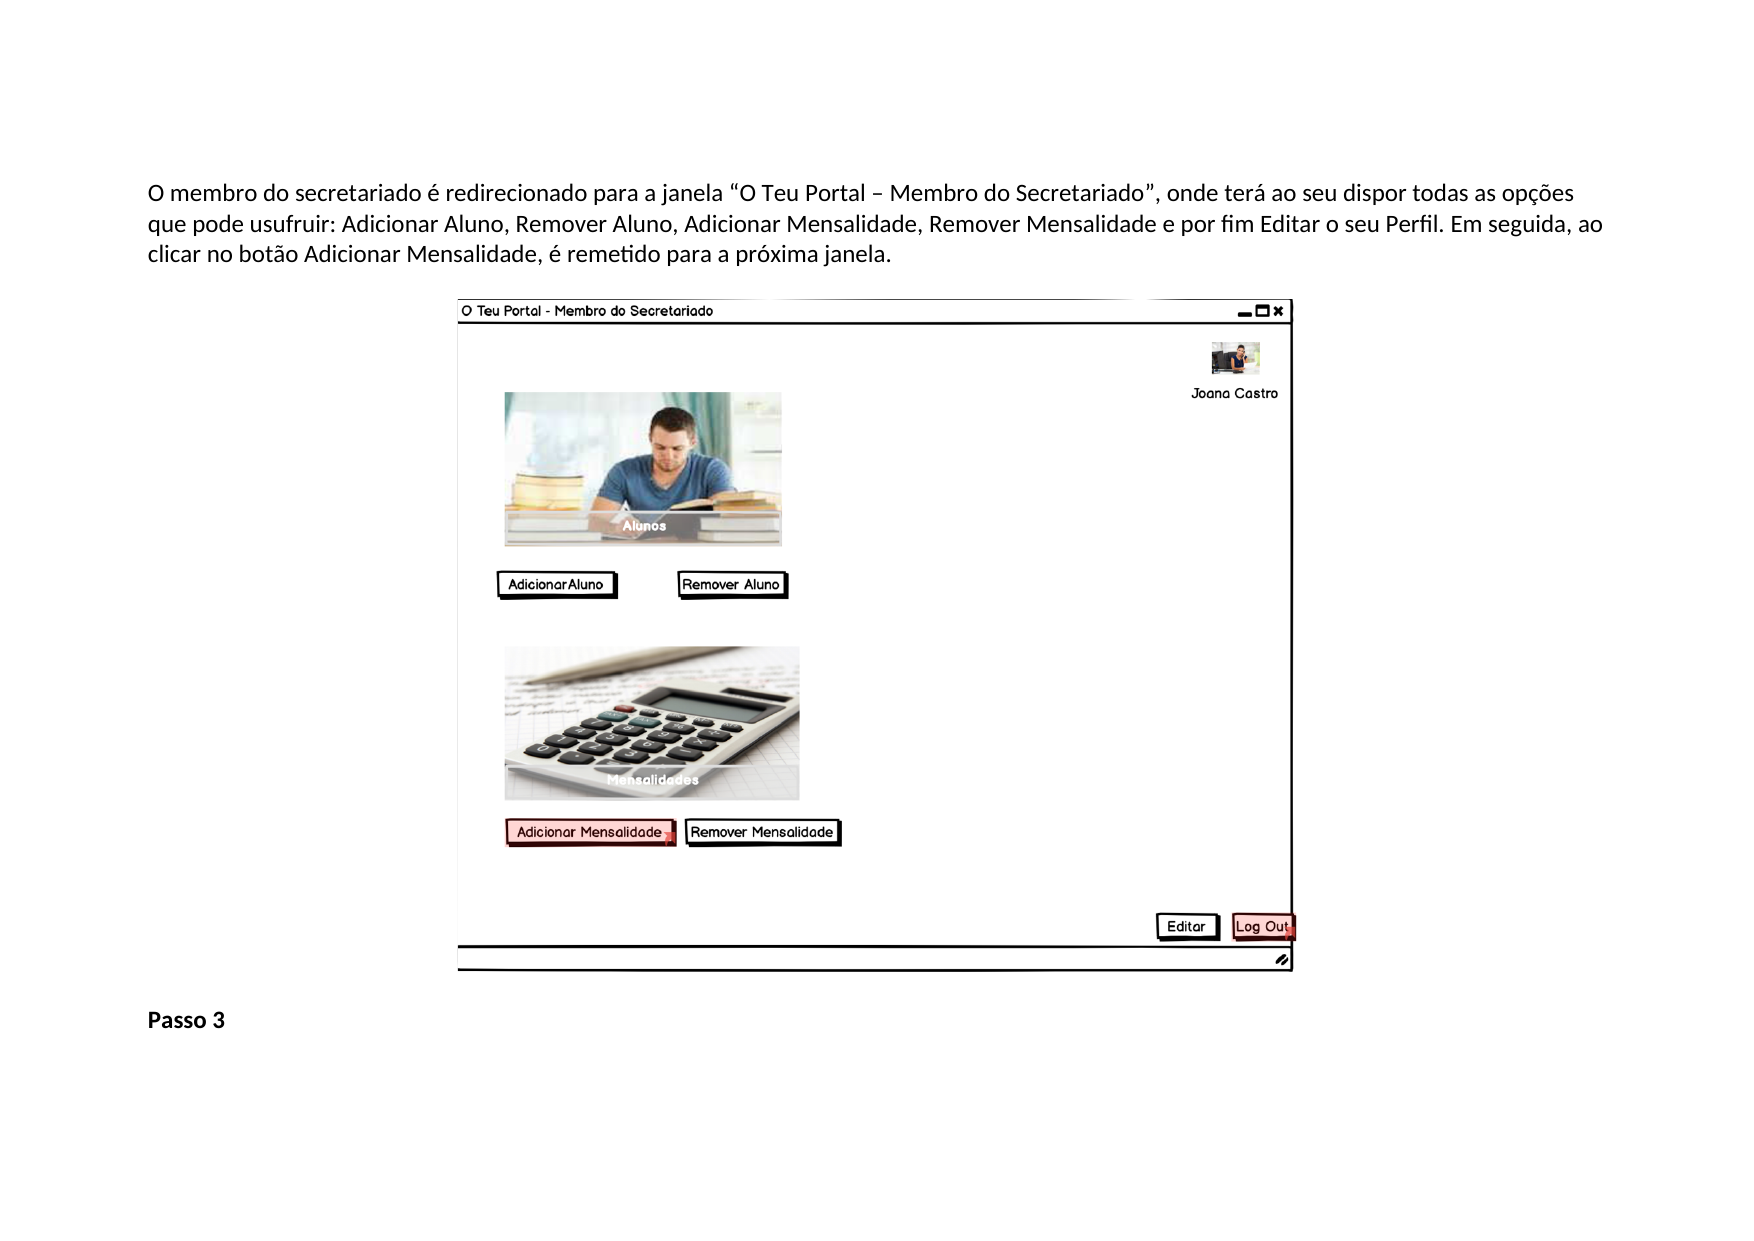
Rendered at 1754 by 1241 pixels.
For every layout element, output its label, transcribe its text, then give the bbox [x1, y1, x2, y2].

text O membro do secretariado é redirecionado para a janela “O Teu Portal – Membro do Secretariado”, onde terá ao seu dispor todas as opções que pode usufruir: Adicionar Aluno, Remover Aluno, Adicionar Mensalidade, Remover Mensalidade e por fim Editar o seu Perfil. Em seguida, ao clicar no botão Adicionar Mensalidade, é remetido para a próxima janela. [148, 177, 1606, 269]
picture [457, 299, 1297, 974]
text Passo 3 [148, 1004, 1606, 1035]
